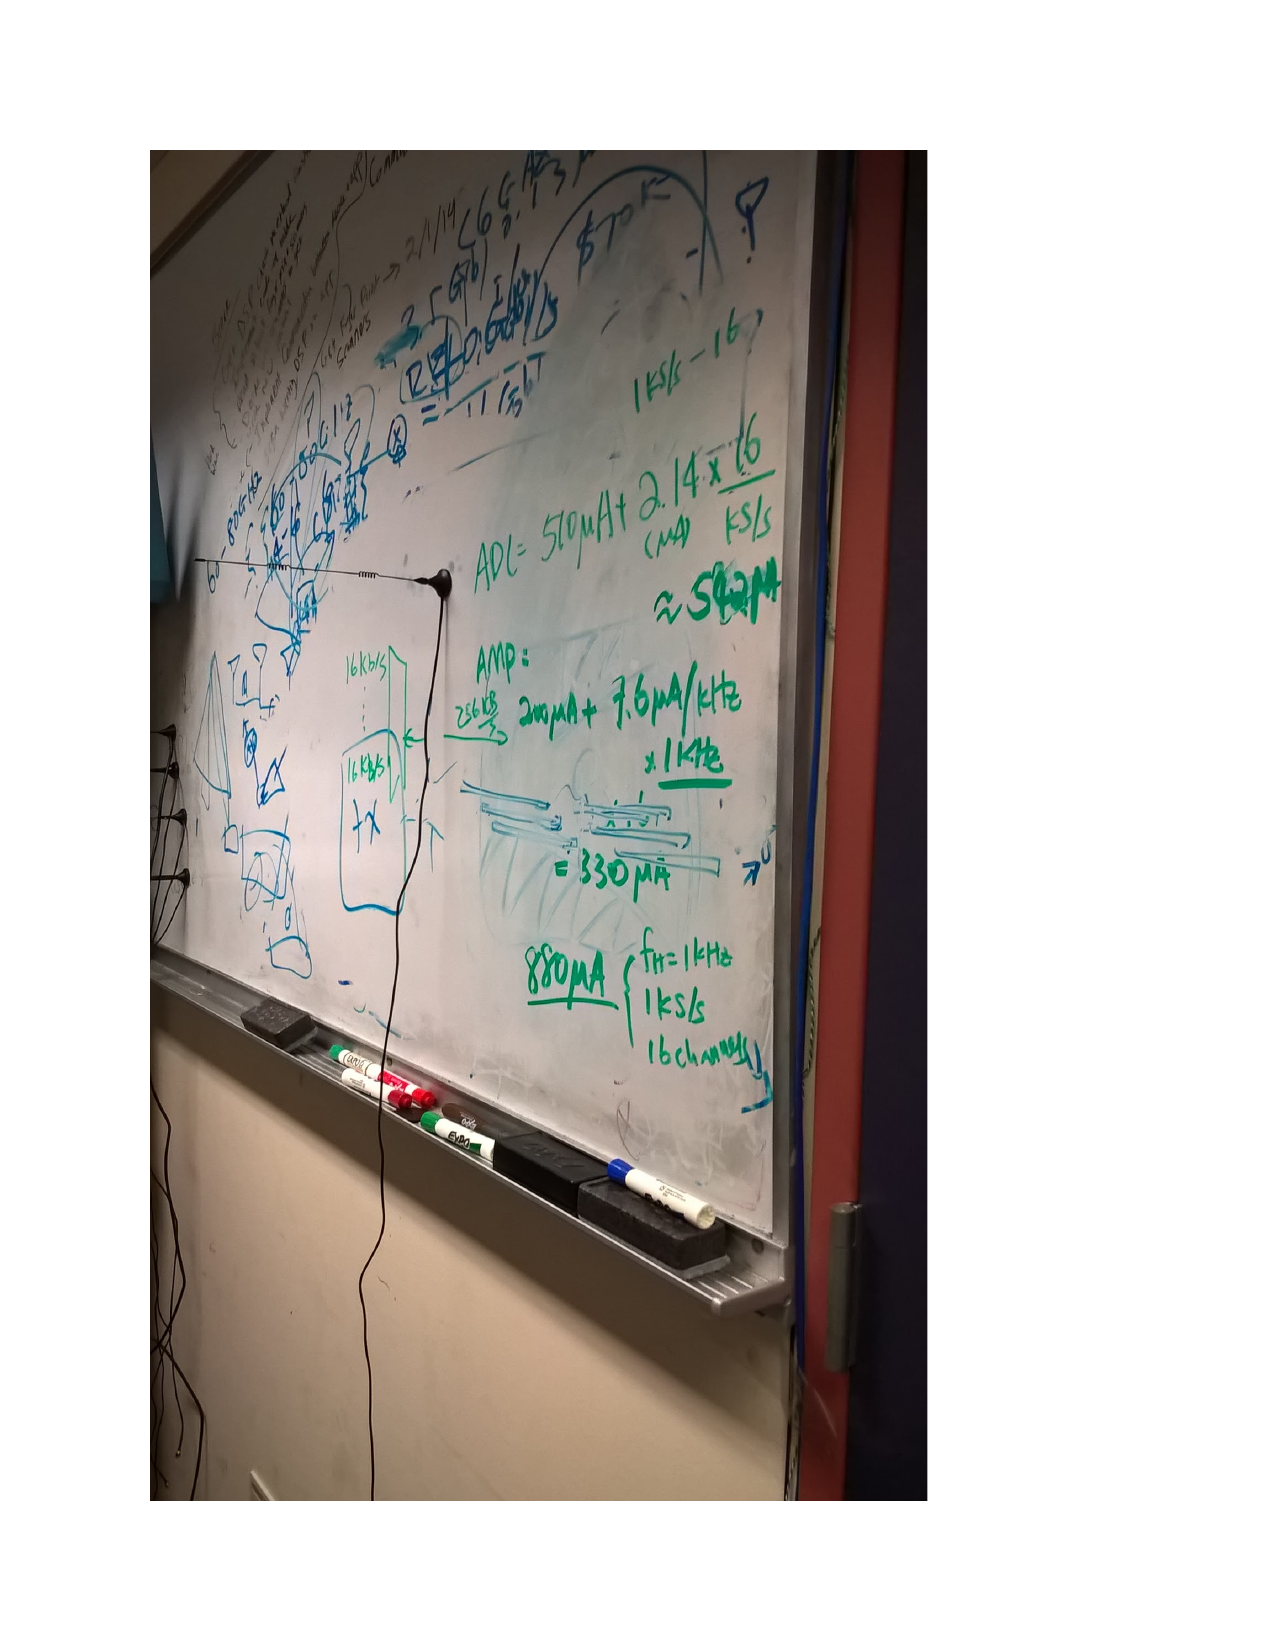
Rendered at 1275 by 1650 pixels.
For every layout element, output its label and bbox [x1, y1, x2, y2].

picture [150, 150, 928, 1501]
